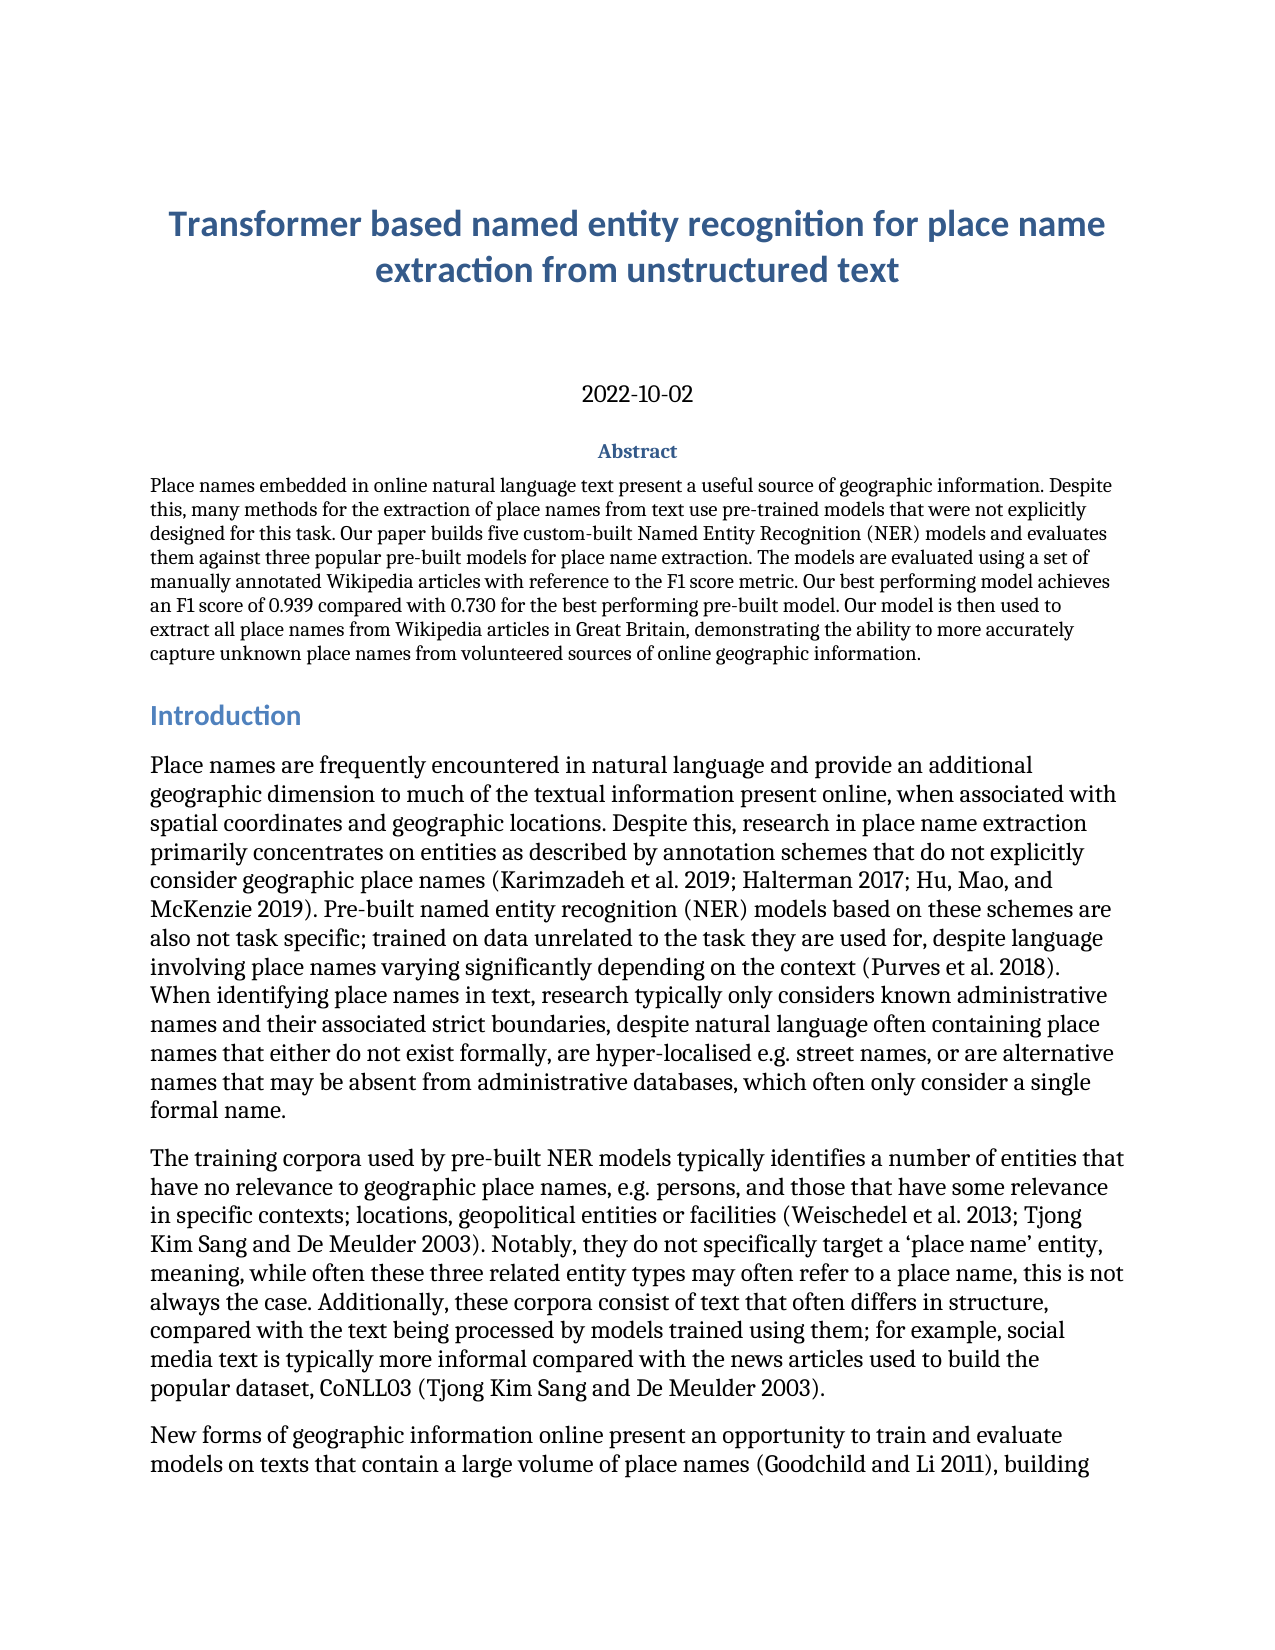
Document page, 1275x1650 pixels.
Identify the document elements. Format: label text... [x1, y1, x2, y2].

text Place names embedded in online natural language text present a useful source of geographic information. Despite this, many methods for the extraction of place names from text use pre-trained models that were not explicitly designed for this task. Our paper builds five custom-built Named Entity Recognition (NER) models and evaluates them against three popular pre-built models for place name extraction. The models are evaluated using a set of manually annotated Wikipedia articles with reference to the F1 score metric. Our best performing model achieves an F1 score of 0.939 compared with 0.730 for the best performing pre-built model. Our model is then used to extract all place names from Wikipedia articles in Great Britain, demonstrating the ability to more accurately capture unknown place names from volunteered sources of online geographic information. [150, 474, 1125, 666]
title Transformer based named entity recognition for place name extraction from unstructured text [150, 200, 1125, 292]
text The training corpora used by pre-built NER models typically identifies a number of entities that have no relevance to geographic place names, e.g. persons, and those that have some relevance in specific contexts; locations, geopolitical entities or facilities (Weischedel et al. 2013; Tjong Kim Sang and De Meulder 2003). Notably, they do not specifically target a ‘place name’ entity, meaning, while often these three related entity types may often refer to a place name, this is not always the case. Additionally, these corpora consist of text that often differs in structure, compared with the text being processed by models trained using them; for example, social media text is typically more informal compared with the news articles used to build the popular dataset, CoNLL03 (Tjong Kim Sang and De Meulder 2003). [150, 1144, 1125, 1403]
text 2022-10-02 [150, 380, 1125, 408]
text Place names are frequently encountered in natural language and provide an additional geographic dimension to much of the textual information present online, when associated with spatial coordinates and geographic locations. Despite this, research in place name extraction primarily concentrates on entities as described by annotation schemes that do not explicitly consider geographic place names (Karimzadeh et al. 2019; Halterman 2017; Hu, Mao, and McKenzie 2019). Pre-built named entity recognition (NER) models based on these schemes are also not task specific; trained on data unrelated to the task they are used for, despite language involving place names varying significantly depending on the context (Purves et al. 2018). When identifying place names in text, research typically only considers known administrative names and their associated strict boundaries, despite natural language often containing place names that either do not exist formally, are hyper-localised e.g. street names, or are alternative names that may be absent from administrative databases, which often only consider a single formal name. [150, 751, 1125, 1125]
subtitle Introduction [150, 697, 1125, 733]
title Abstract [150, 440, 1125, 464]
